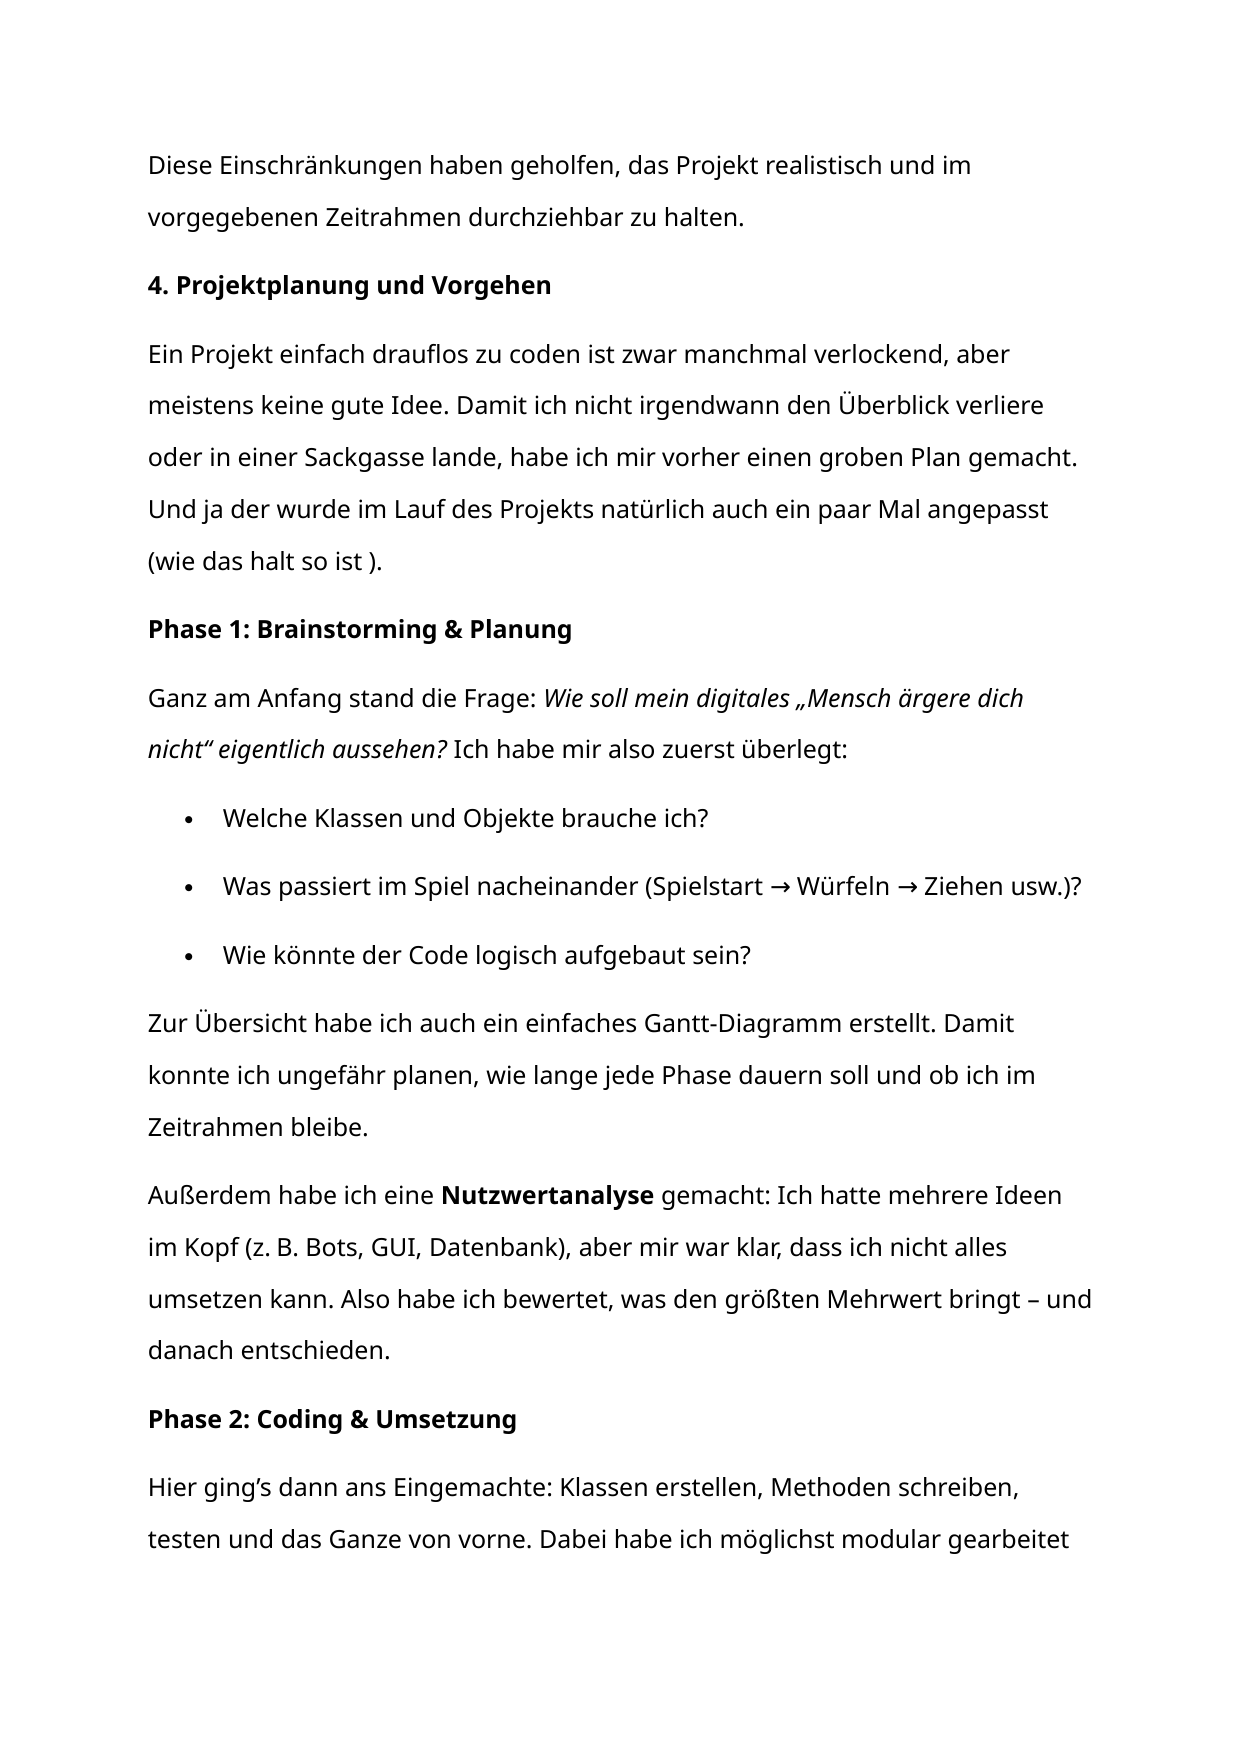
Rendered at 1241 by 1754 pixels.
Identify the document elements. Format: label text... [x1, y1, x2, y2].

text Außerdem habe ich eine Nutzwertanalyse gemacht: Ich hatte mehrere Ideen im Kopf (z. B. Bots, GUI, Datenbank), aber mir war klar, dass ich nicht alles umsetzen kann. Also habe ich bewertet, was den größten Mehrwert bringt – und danach entschieden. [148, 1178, 1093, 1367]
text Phase 2: Coding & Umsetzung [148, 1401, 1093, 1436]
text Ein Projekt einfach drauflos zu coden ist zwar manchmal verlockend, aber meistens keine gute Idee. Damit ich nicht irgendwann den Überblick verliere oder in einer Sackgasse lande, habe ich mir vorher einen groben Plan gemacht. Und ja der wurde im Lauf des Projekts natürlich auch ein paar Mal angepasst (wie das halt so ist ). [148, 336, 1093, 577]
text Phase 1: Brainstorming & Planung [148, 612, 1093, 646]
text Diese Einschränkungen haben geholfen, das Projekt realistisch und im vorgegebenen Zeitrahmen durchziehbar zu halten. [148, 148, 1093, 233]
list Welche Klassen und Objekte brauche ich? [185, 800, 1093, 834]
list Was passiert im Spiel nacheinander (Spielstart → Würfeln → Ziehen usw.)? [185, 869, 1093, 903]
text 4. Projektplanung und Vorgehen [148, 268, 1093, 302]
list Wie könnte der Code logisch aufgebaut sein? [185, 937, 1093, 971]
text Ganz am Anfang stand die Frage: Wie soll mein digitales „Mensch ärgere dich nicht“ eigentlich aussehen? Ich habe mir also zuerst überlegt: [148, 680, 1093, 766]
text Zur Übersicht habe ich auch ein einfaches Gantt-Diagramm erstellt. Damit konnte ich ungefähr planen, wie lange jede Phase dauern soll und ob ich im Zeitrahmen bleibe. [148, 1006, 1093, 1143]
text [148, 1470, 1093, 1556]
